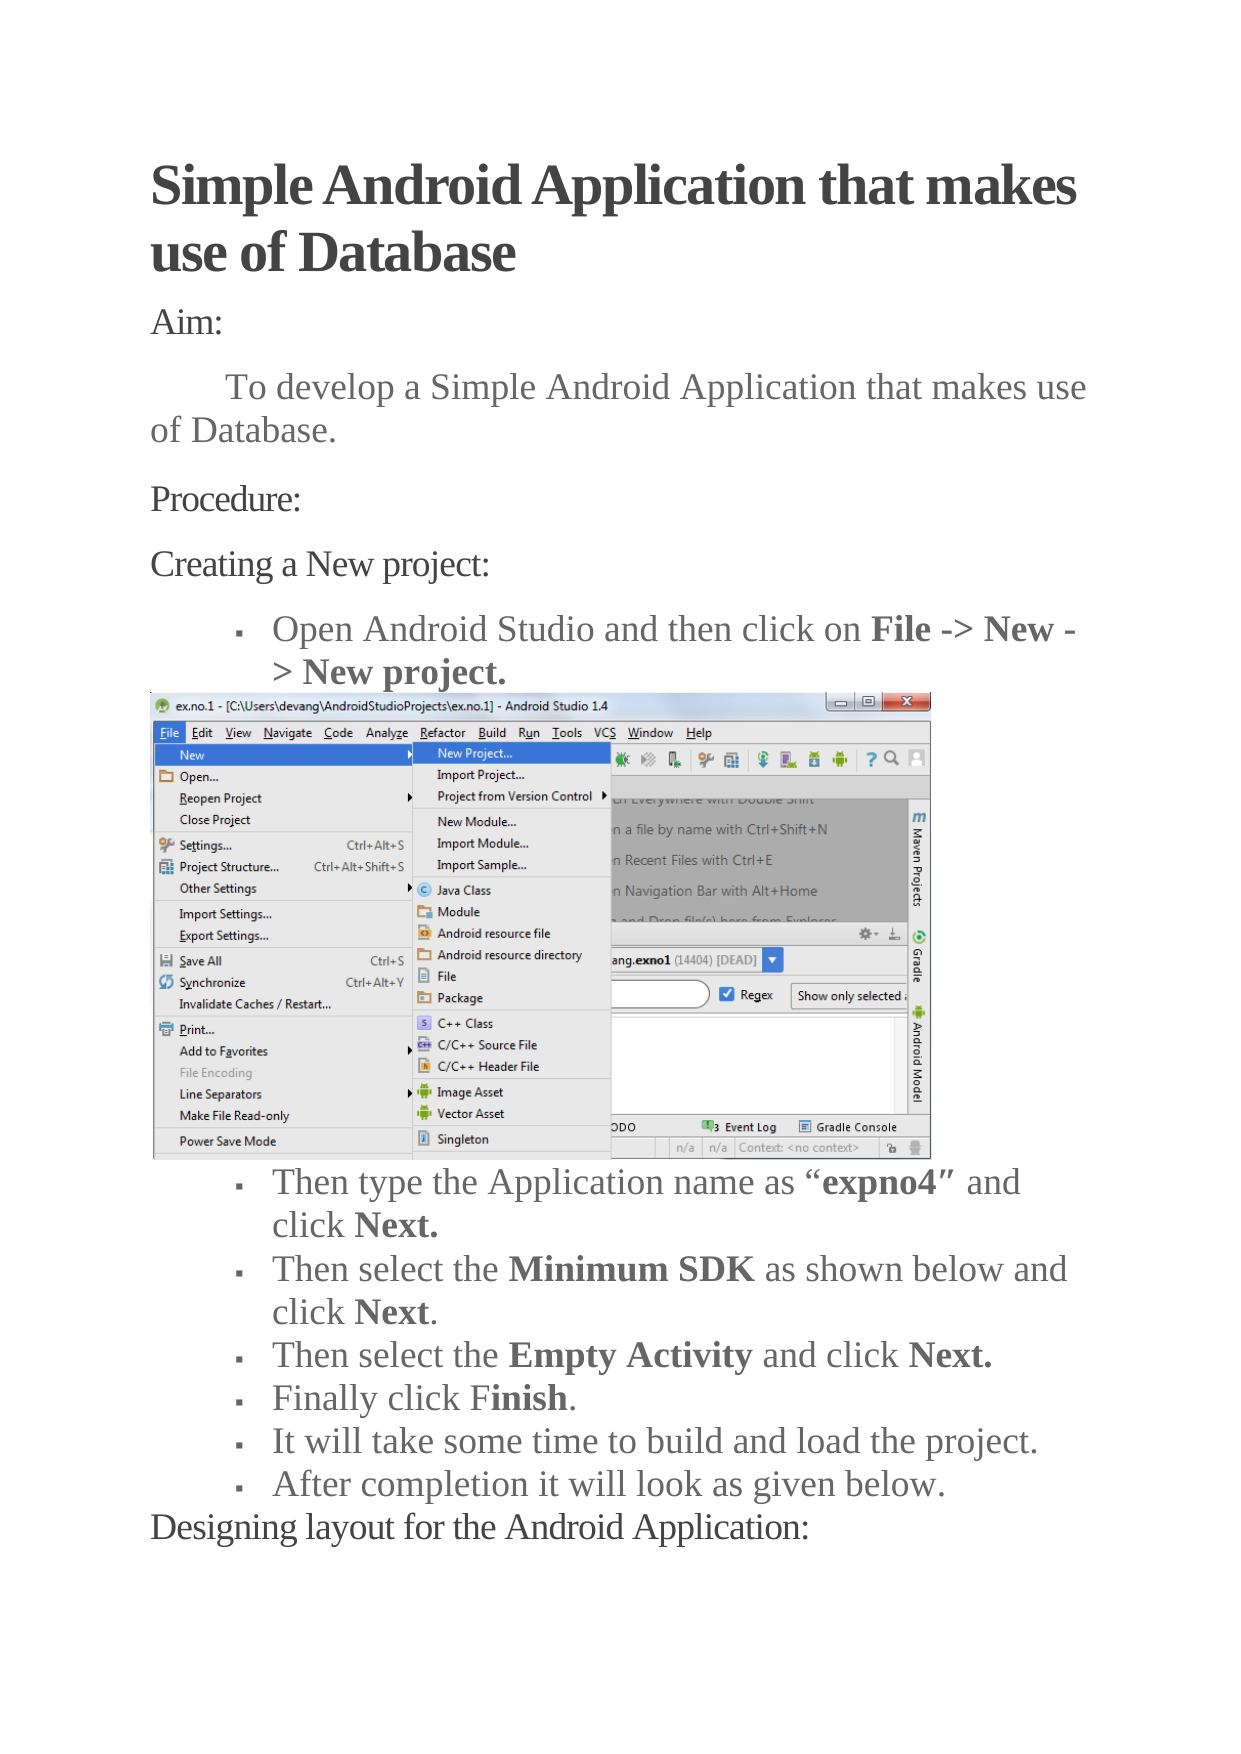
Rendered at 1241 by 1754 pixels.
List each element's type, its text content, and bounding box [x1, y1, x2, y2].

list Finally click Finish. [234, 1375, 1090, 1418]
list Then select the Empty Activity and click Next. [234, 1332, 1090, 1375]
text Aim: [150, 300, 1090, 343]
text Creating a New project: [150, 541, 1090, 584]
text To develop a Simple Android Application that makes use of Database. [150, 365, 1090, 451]
text Procedure: [150, 476, 1090, 519]
list After completion it will look as given below. [234, 1462, 1090, 1505]
picture [150, 692, 932, 1160]
text Simple Android Application that makes use of Database [150, 150, 1090, 284]
list It will take some time to build and load the project. [234, 1418, 1090, 1462]
list Then select the Minimum SDK as shown below and click Next. [234, 1246, 1090, 1332]
text Designing layout for the Android Application: [150, 1505, 1090, 1548]
list Then type the Application name as “expno4″ and click Next. [234, 1160, 1090, 1246]
list Open Android Studio and then click on File -> New -> New project. [234, 606, 1090, 692]
